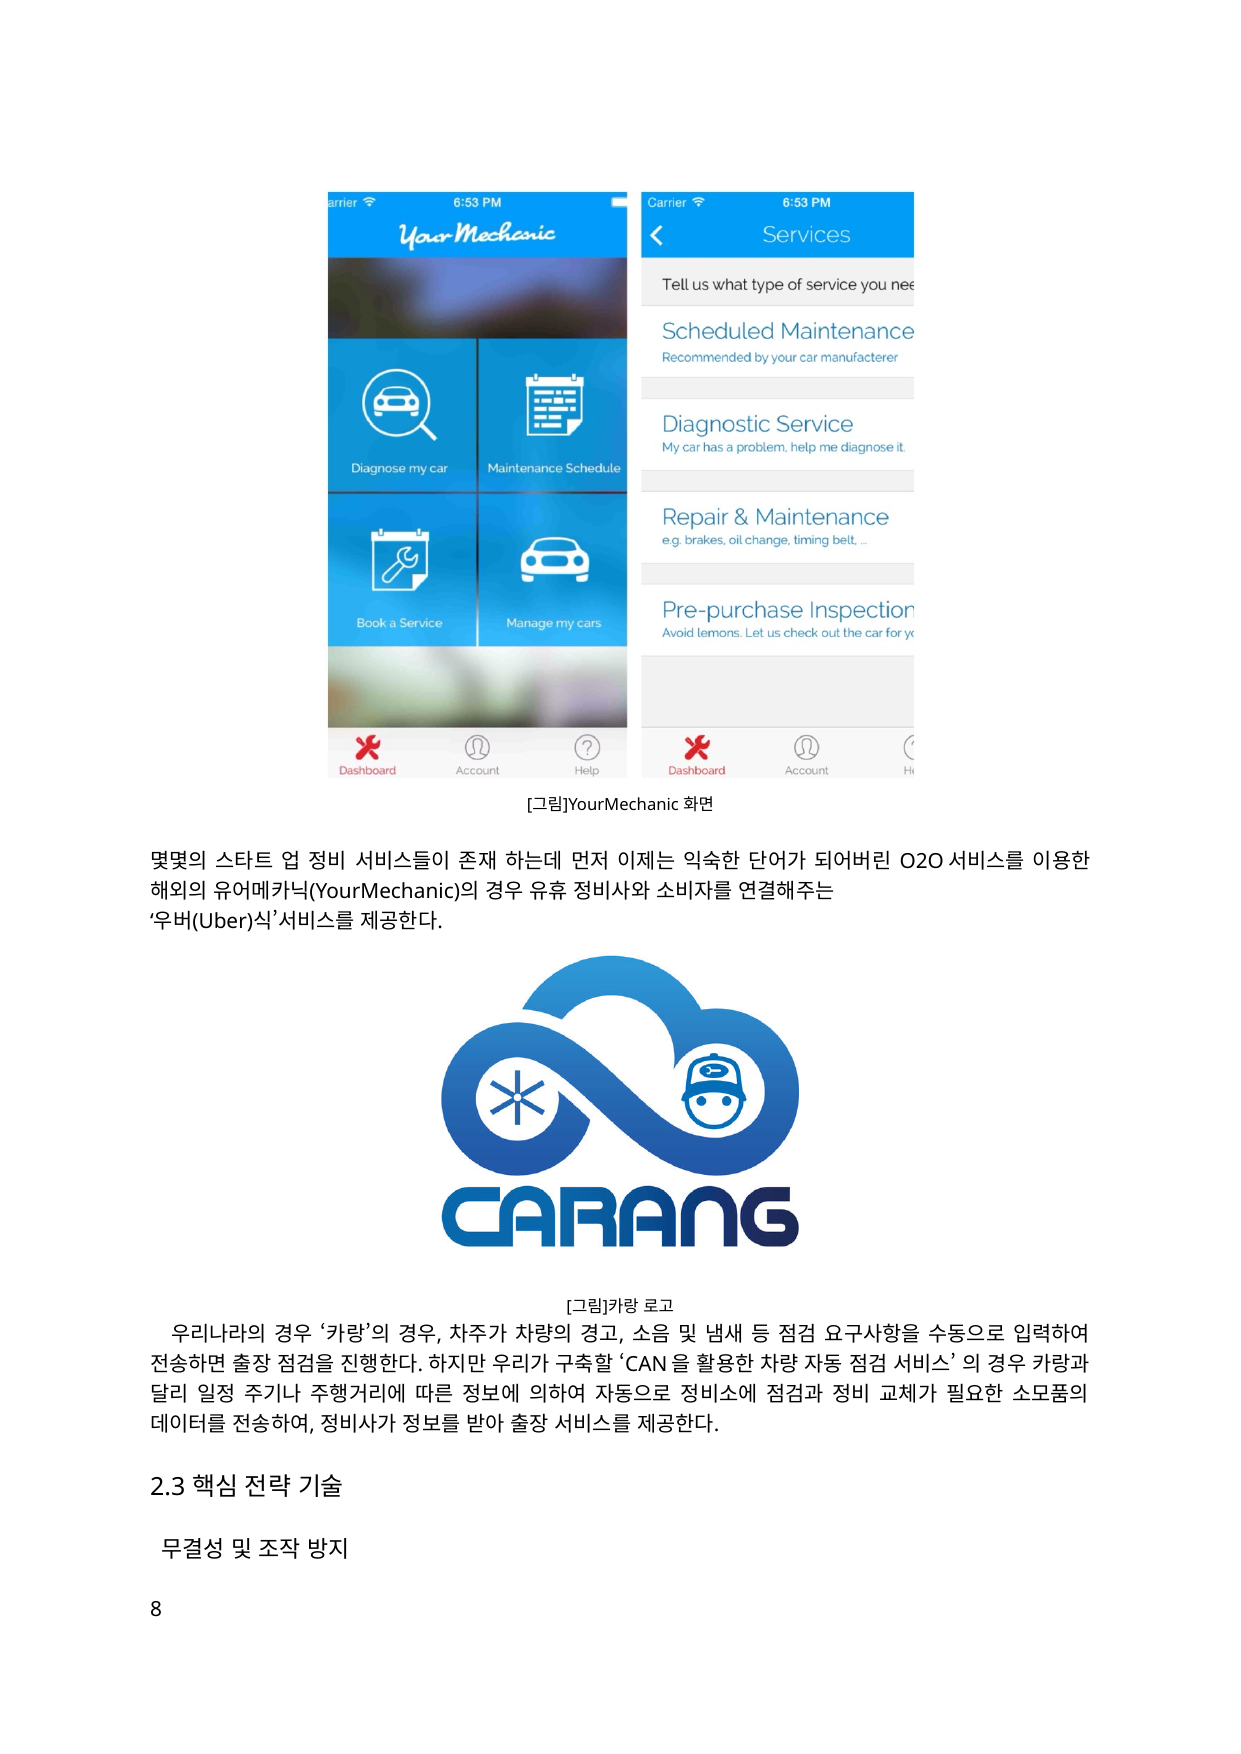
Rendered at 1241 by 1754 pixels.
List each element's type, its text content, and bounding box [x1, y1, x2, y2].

text 무결성 및 조작 방지 [150, 1531, 1090, 1564]
text 몇몇의 스타트 업 정비 서비스들이 존재 하는데 먼저 이제는 익숙한 단어가 되어버린 O2O서비스를 이용한 해외의 유어메카닉(YourMechanic)의 경우 유휴 정비사와 소비자를 연결해주는 [150, 844, 1090, 905]
picture [313, 177, 928, 792]
text 2.3 핵심 전략 기술 [150, 1466, 1090, 1503]
text ‘우버(Uber)식’서비스를 제공한다. [150, 905, 1090, 935]
text [그림]YourMechanic 화면 [150, 791, 1090, 816]
text 우리나라의 경우 ‘카랑’의 경우, 차주가 차량의 경고, 소음 및 냄새 등 점검 요구사항을 수동으로 입력하여 전송하면 출장 점검을 진행한다. 하지만 우리가 구축할 ‘CAN을 활용한 차량 자동 점검 서비스’ 의 경우 카랑과 달리 일정 주기나 주행거리에 따른 정보에 의하여 자동으로 정비소에 점검과 정비 교체가 필요한 소모품의 데이터를 전송하여, 정비사가 정보를 받아 출장 서비스를 제공한다. [150, 1317, 1090, 1438]
picture [441, 935, 799, 1293]
text [그림]카랑 로고 [150, 1293, 1090, 1317]
